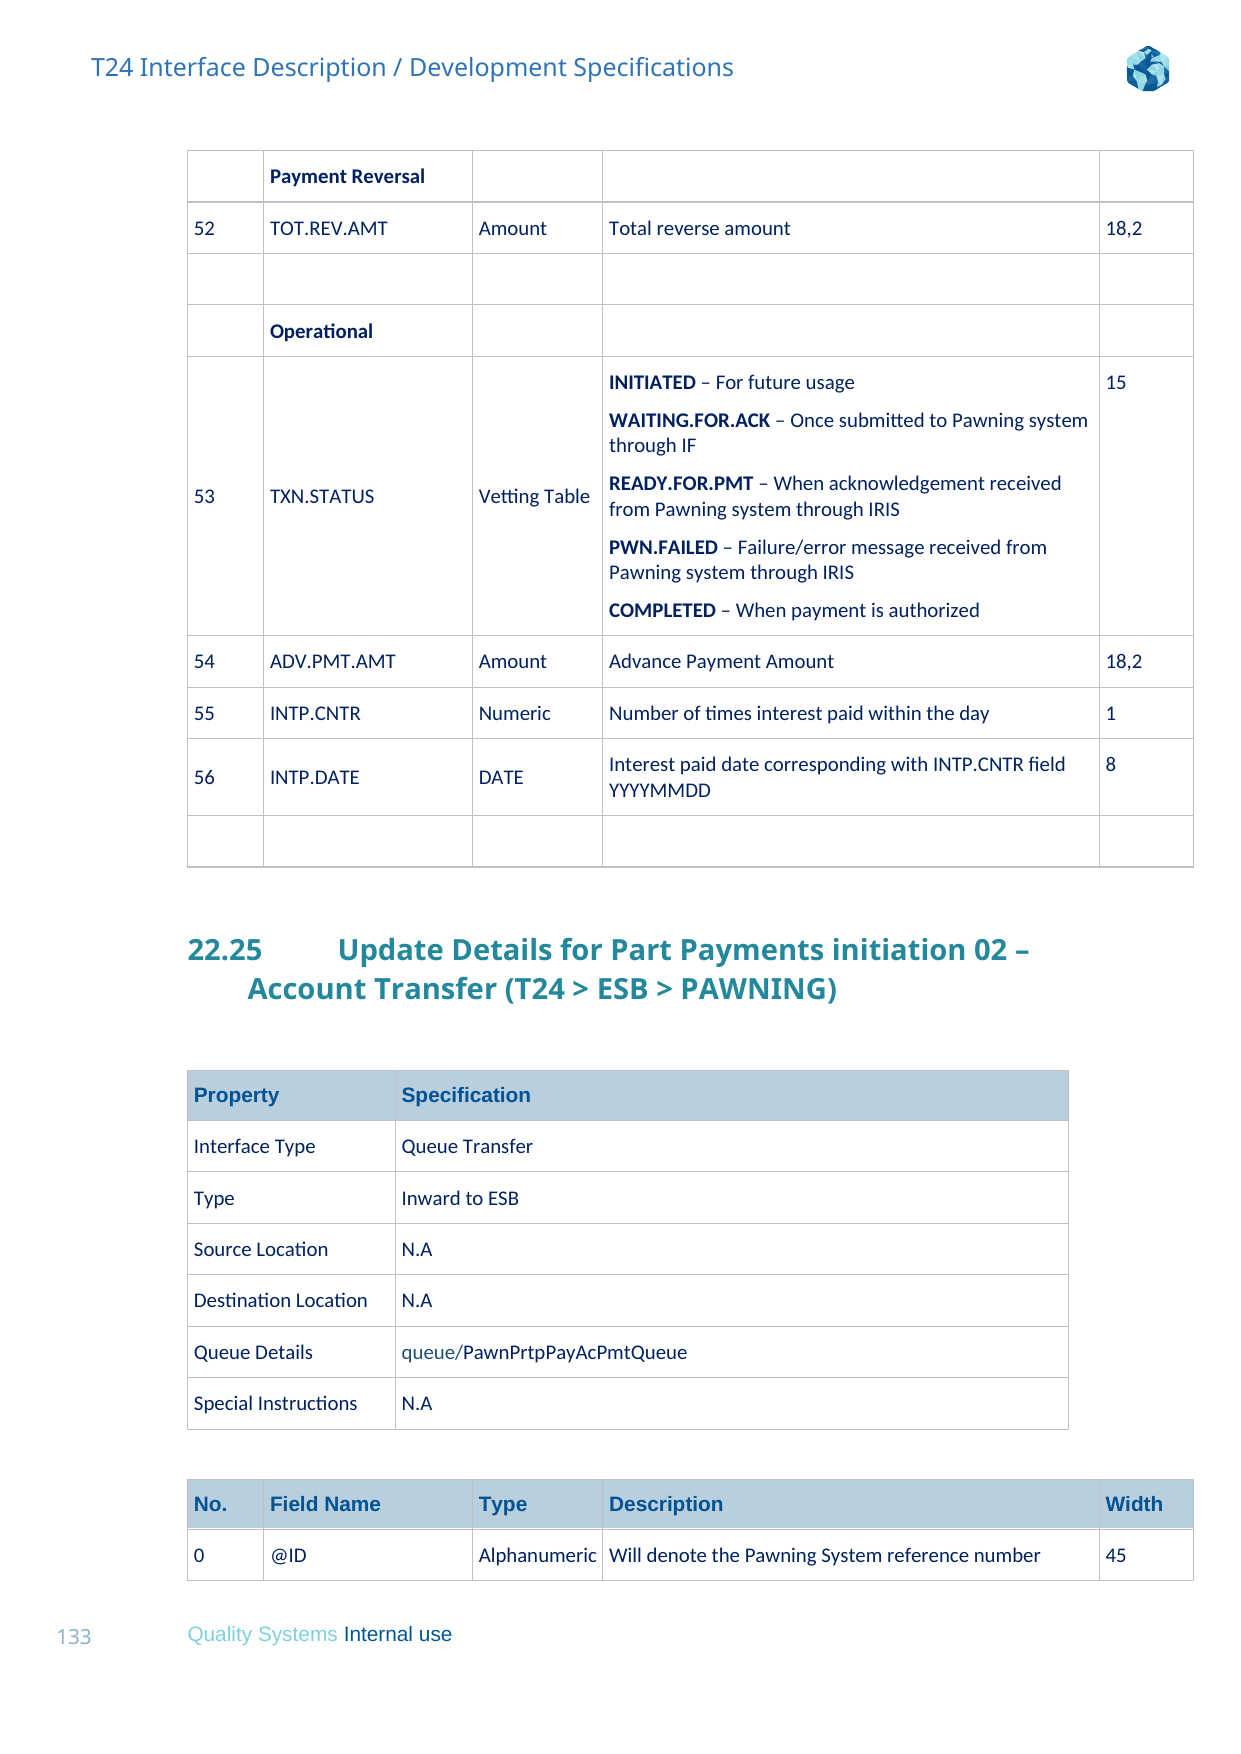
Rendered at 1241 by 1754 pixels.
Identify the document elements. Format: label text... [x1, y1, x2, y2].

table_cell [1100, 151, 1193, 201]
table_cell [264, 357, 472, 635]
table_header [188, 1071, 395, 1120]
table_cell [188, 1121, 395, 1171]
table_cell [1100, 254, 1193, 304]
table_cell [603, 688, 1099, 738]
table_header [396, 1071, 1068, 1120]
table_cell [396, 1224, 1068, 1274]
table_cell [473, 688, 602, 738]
picture [1122, 43, 1170, 91]
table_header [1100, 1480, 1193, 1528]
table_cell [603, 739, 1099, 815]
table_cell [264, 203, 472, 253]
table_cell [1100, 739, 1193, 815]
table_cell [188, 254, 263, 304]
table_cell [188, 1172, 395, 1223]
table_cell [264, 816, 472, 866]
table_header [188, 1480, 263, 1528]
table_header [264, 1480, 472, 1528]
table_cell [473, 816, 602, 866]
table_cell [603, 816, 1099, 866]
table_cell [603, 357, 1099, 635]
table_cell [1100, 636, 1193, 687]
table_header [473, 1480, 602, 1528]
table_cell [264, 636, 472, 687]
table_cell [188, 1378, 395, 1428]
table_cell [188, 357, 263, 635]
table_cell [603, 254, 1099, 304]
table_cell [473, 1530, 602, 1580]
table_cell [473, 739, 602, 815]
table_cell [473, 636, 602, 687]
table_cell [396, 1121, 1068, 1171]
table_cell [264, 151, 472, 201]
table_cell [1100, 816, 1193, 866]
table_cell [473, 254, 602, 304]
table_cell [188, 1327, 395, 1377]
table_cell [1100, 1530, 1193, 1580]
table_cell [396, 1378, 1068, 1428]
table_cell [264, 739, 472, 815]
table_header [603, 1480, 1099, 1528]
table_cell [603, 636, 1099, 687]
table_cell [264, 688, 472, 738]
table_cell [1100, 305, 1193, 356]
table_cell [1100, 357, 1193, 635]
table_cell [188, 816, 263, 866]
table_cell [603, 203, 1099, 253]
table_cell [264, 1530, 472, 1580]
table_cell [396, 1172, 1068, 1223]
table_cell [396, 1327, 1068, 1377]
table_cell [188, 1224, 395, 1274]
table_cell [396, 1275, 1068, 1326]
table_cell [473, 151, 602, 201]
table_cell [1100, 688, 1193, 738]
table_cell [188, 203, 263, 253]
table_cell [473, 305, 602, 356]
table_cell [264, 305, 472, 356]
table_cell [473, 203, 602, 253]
subtitle Update Details for Part Payments initiation 02 – Account Transfer (T24 > ESB > PAWNING) [187, 929, 1053, 1008]
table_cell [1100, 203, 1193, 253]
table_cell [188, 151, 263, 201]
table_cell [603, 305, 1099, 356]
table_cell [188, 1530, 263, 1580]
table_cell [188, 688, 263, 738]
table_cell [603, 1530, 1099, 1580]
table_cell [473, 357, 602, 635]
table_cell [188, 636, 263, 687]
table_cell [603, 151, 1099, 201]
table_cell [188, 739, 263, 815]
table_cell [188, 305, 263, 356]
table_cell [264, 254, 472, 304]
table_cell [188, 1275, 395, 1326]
